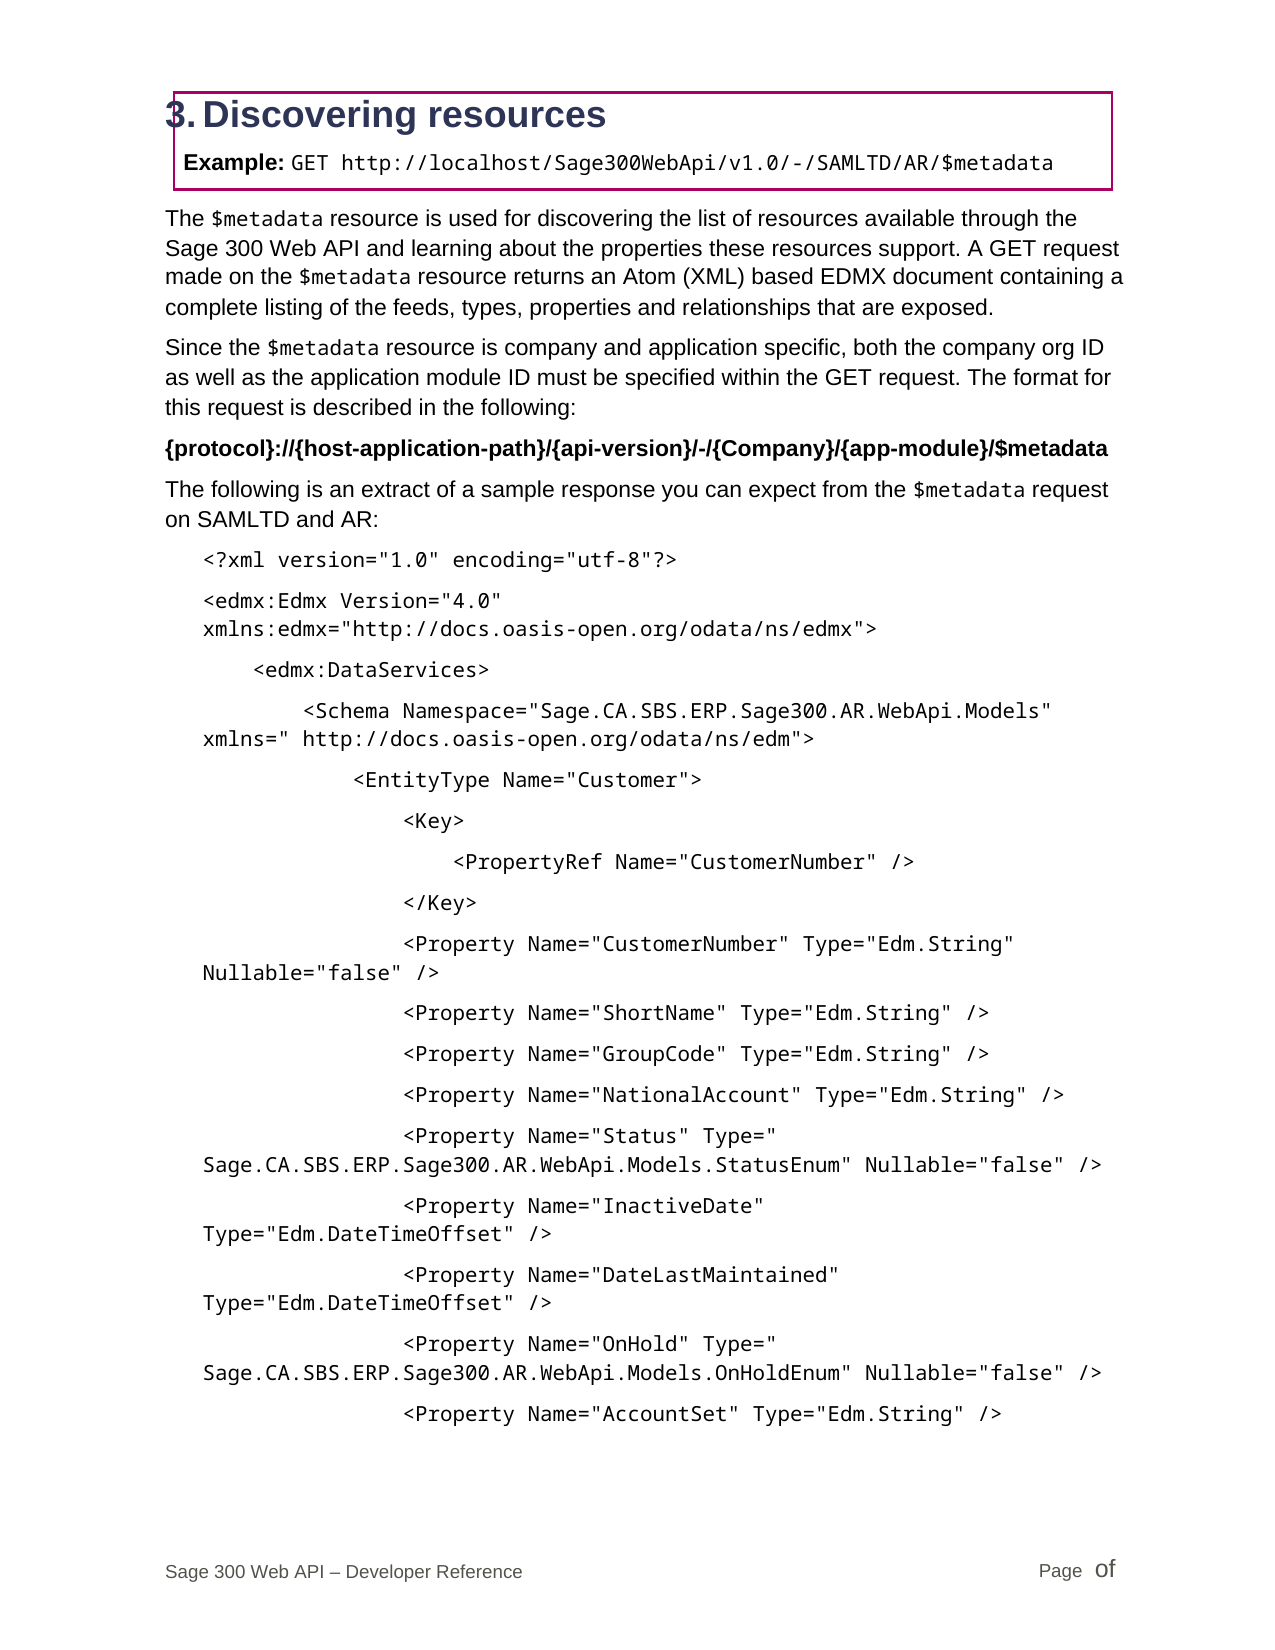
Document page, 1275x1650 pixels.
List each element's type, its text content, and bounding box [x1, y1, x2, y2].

text <EntityType Name="Customer"> [202, 765, 1125, 794]
text <Property Name="AccountSet" Type="Edm.String" /> [202, 1399, 1125, 1427]
text <Property Name="CustomerNumber" Type="Edm.String" Nullable="false" /> [202, 929, 1125, 986]
text Example: GET http://localhost/Sage300WebApi/v1.0/-/SAMLTD/AR/$metadata [175, 135, 1111, 188]
text The $metadata resource is used for discovering the list of resources available through the Sage 300 Web API and learning about the properties these resources support. A GET request made on the $metadata resource returns an Atom (XML) based EDMX document containing a complete listing of the feeds, types, properties and relationships that are exposed. [165, 203, 1125, 320]
text <edmx:DataServices> [202, 655, 1125, 683]
text <Property Name="ShortName" Type="Edm.String" /> [202, 998, 1125, 1027]
text Since the $metadata resource is company and application specific, both the company org ID as well as the application module ID must be specified within the GET request. The format for this request is described in the following: [165, 332, 1125, 420]
text <Property Name="Status" Type=" Sage.CA.SBS.ERP.Sage300.AR.WebApi.Models.StatusEnum" Nullable="false" /> [202, 1121, 1125, 1178]
text <Property Name="InactiveDate" Type="Edm.DateTimeOffset" /> [202, 1191, 1125, 1248]
subtitle Discovering resources [165, 91, 1115, 135]
text <PropertyRef Name="CustomerNumber" /> [202, 847, 1125, 876]
text The following is an extract of a sample response you can expect from the $metadata request on SAMLTD and AR: [165, 474, 1125, 532]
text {protocol}://{host-application-path}/{api-version}/-/{Company}/{app-module}/$metadata [165, 432, 1125, 461]
text <Property Name="GroupCode" Type="Edm.String" /> [202, 1039, 1125, 1068]
text <Schema Namespace="Sage.CA.SBS.ERP.Sage300.AR.WebApi.Models" xmlns=" http://docs.oasis-open.org/odata/ns/edm"> [202, 696, 1125, 753]
text <Property Name="OnHold" Type=" Sage.CA.SBS.ERP.Sage300.AR.WebApi.Models.OnHoldEnum" Nullable="false" /> [202, 1329, 1125, 1386]
text <Property Name="DateLastMaintained" Type="Edm.DateTimeOffset" /> [202, 1260, 1125, 1317]
text <?xml version="1.0" encoding="utf-8"?> [202, 545, 1125, 573]
text <Key> [202, 806, 1125, 835]
text </Key> [202, 888, 1125, 917]
text <edmx:Edmx Version="4.0" xmlns:edmx="http://docs.oasis-open.org/odata/ns/edmx"> [202, 586, 1125, 643]
text <Property Name="NationalAccount" Type="Edm.String" /> [202, 1080, 1125, 1109]
